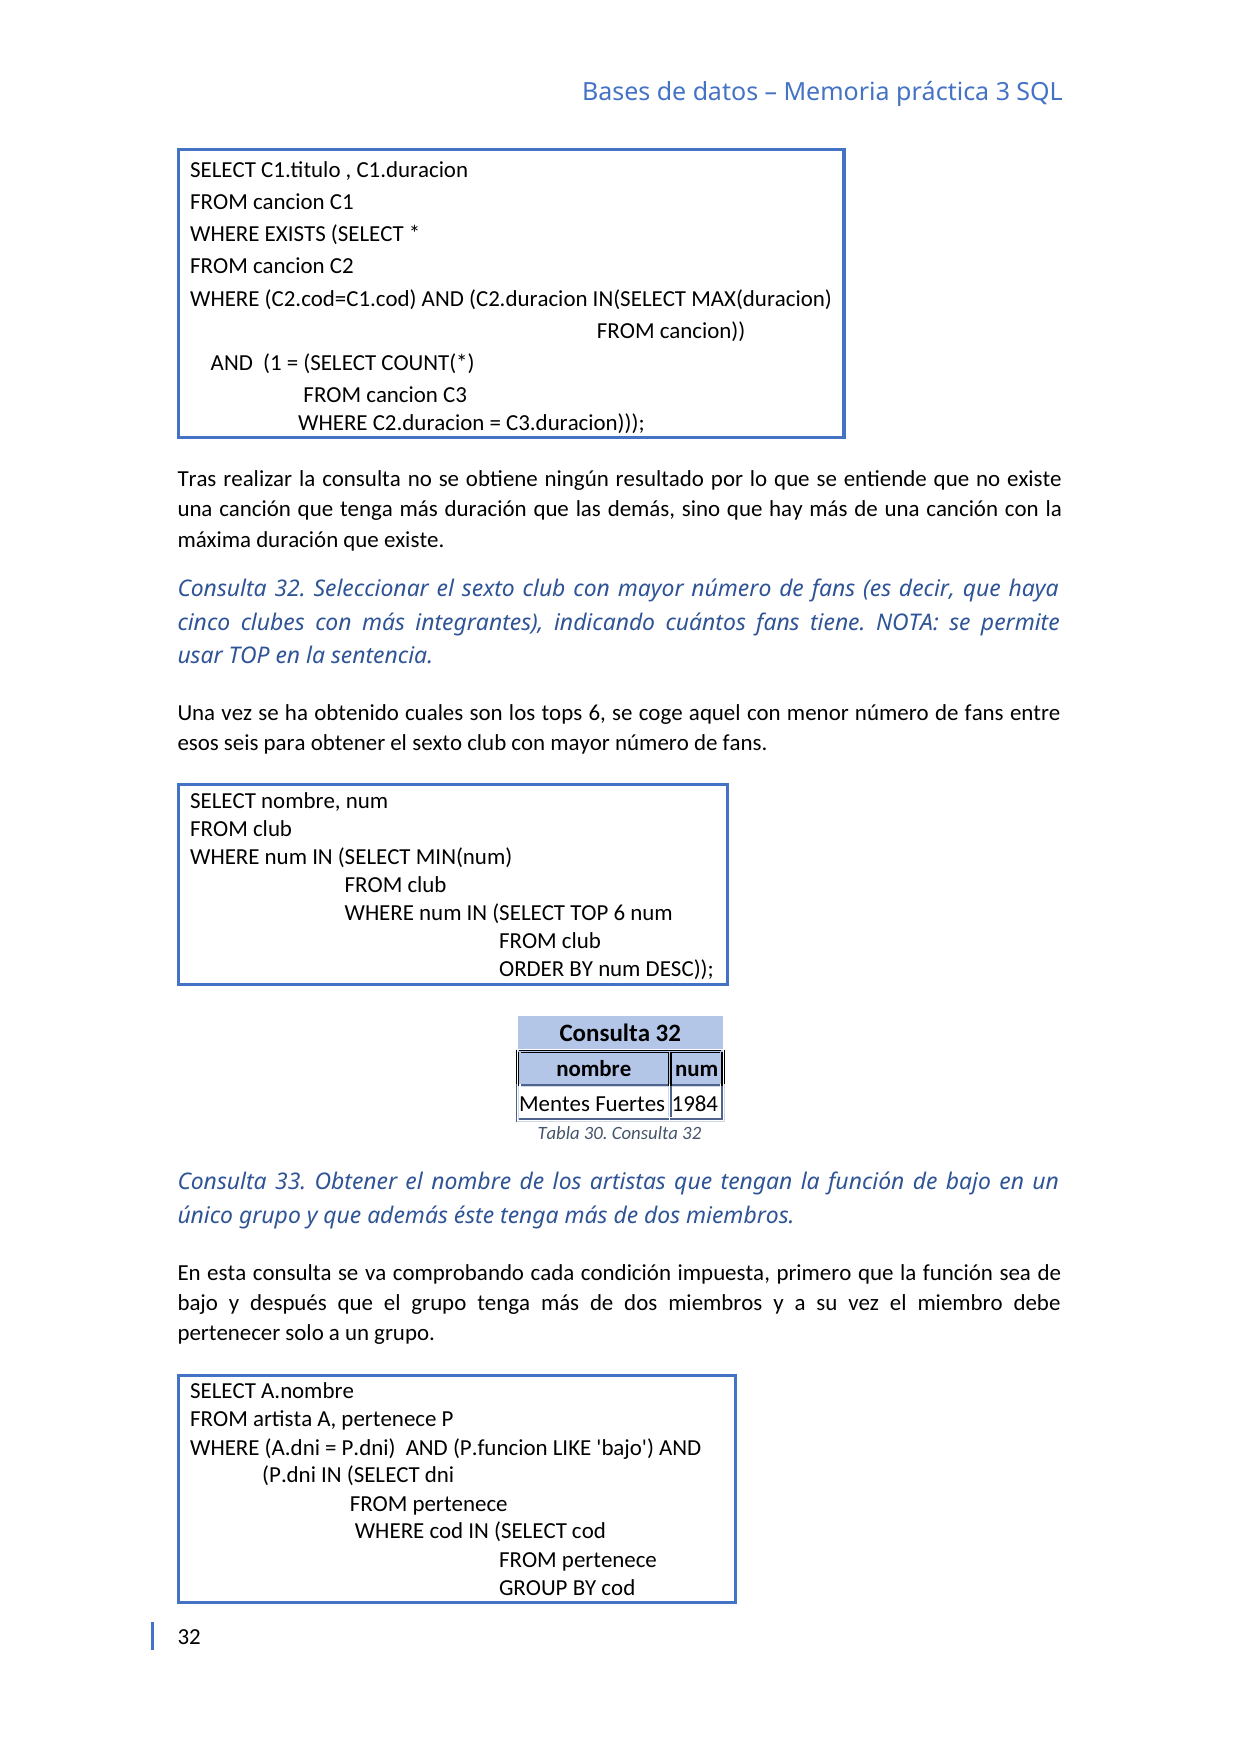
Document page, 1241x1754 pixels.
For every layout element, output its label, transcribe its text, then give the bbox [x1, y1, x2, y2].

table_cell num [672, 1050, 723, 1084]
table_header SELECT nombre, num FROM club WHERE num IN (SELECT MIN(num) FROM club WHERE num IN (SELECT TOP 6 num FROM club ORDER BY num DESC)); [180, 786, 726, 983]
subtitle Consulta 32. Seleccionar el sexto club con mayor número de fans (es decir, que haya cinco clubes con más integrantes), indicando cuántos fans tiene. NOTA: se permite usar TOP en la sentencia. [177, 572, 1063, 670]
text Una vez se ha obtenido cuales son los tops 6, se coge aquel con menor número de fans entre esos seis para obtener el sexto club con mayor número de fans. [177, 698, 1063, 756]
table_cell 1984 [670, 1084, 721, 1118]
table_header Consulta 32 [518, 1016, 723, 1049]
text Tabla 30. Consulta 32 [177, 1122, 1063, 1144]
text En esta consulta se va comprobando cada condición impuesta, primero que la función sea de bajo y después que el grupo tenga más de dos miembros y a su vez el miembro debe pertenecer solo a un grupo. [177, 1258, 1063, 1346]
subtitle Consulta 33. Obtener el nombre de los artistas que tengan la función de bajo en un único grupo y que además éste tenga más de dos miembros. [177, 1165, 1063, 1230]
table_cell Mentes Fuertes [519, 1084, 670, 1118]
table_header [180, 1377, 734, 1601]
table_header SELECT C1.titulo , C1.duracion FROM cancion C1 WHERE EXISTS (SELECT * FROM cancion C2 WHERE (C2.cod=C1.cod) AND (C2.duracion IN(SELECT MAX(duracion) FROM cancion)) AND (1 = (SELECT COUNT(*) FROM cancion C3 WHERE C2.duracion = C3.duracion))); [180, 151, 842, 436]
text Tras realizar la consulta no se obtiene ningún resultado por lo que se entiende que no existe una canción que tenga más duración que las demás, sino que hay más de una canción con la máxima duración que existe. [177, 464, 1063, 553]
table_cell nombre [518, 1050, 668, 1084]
